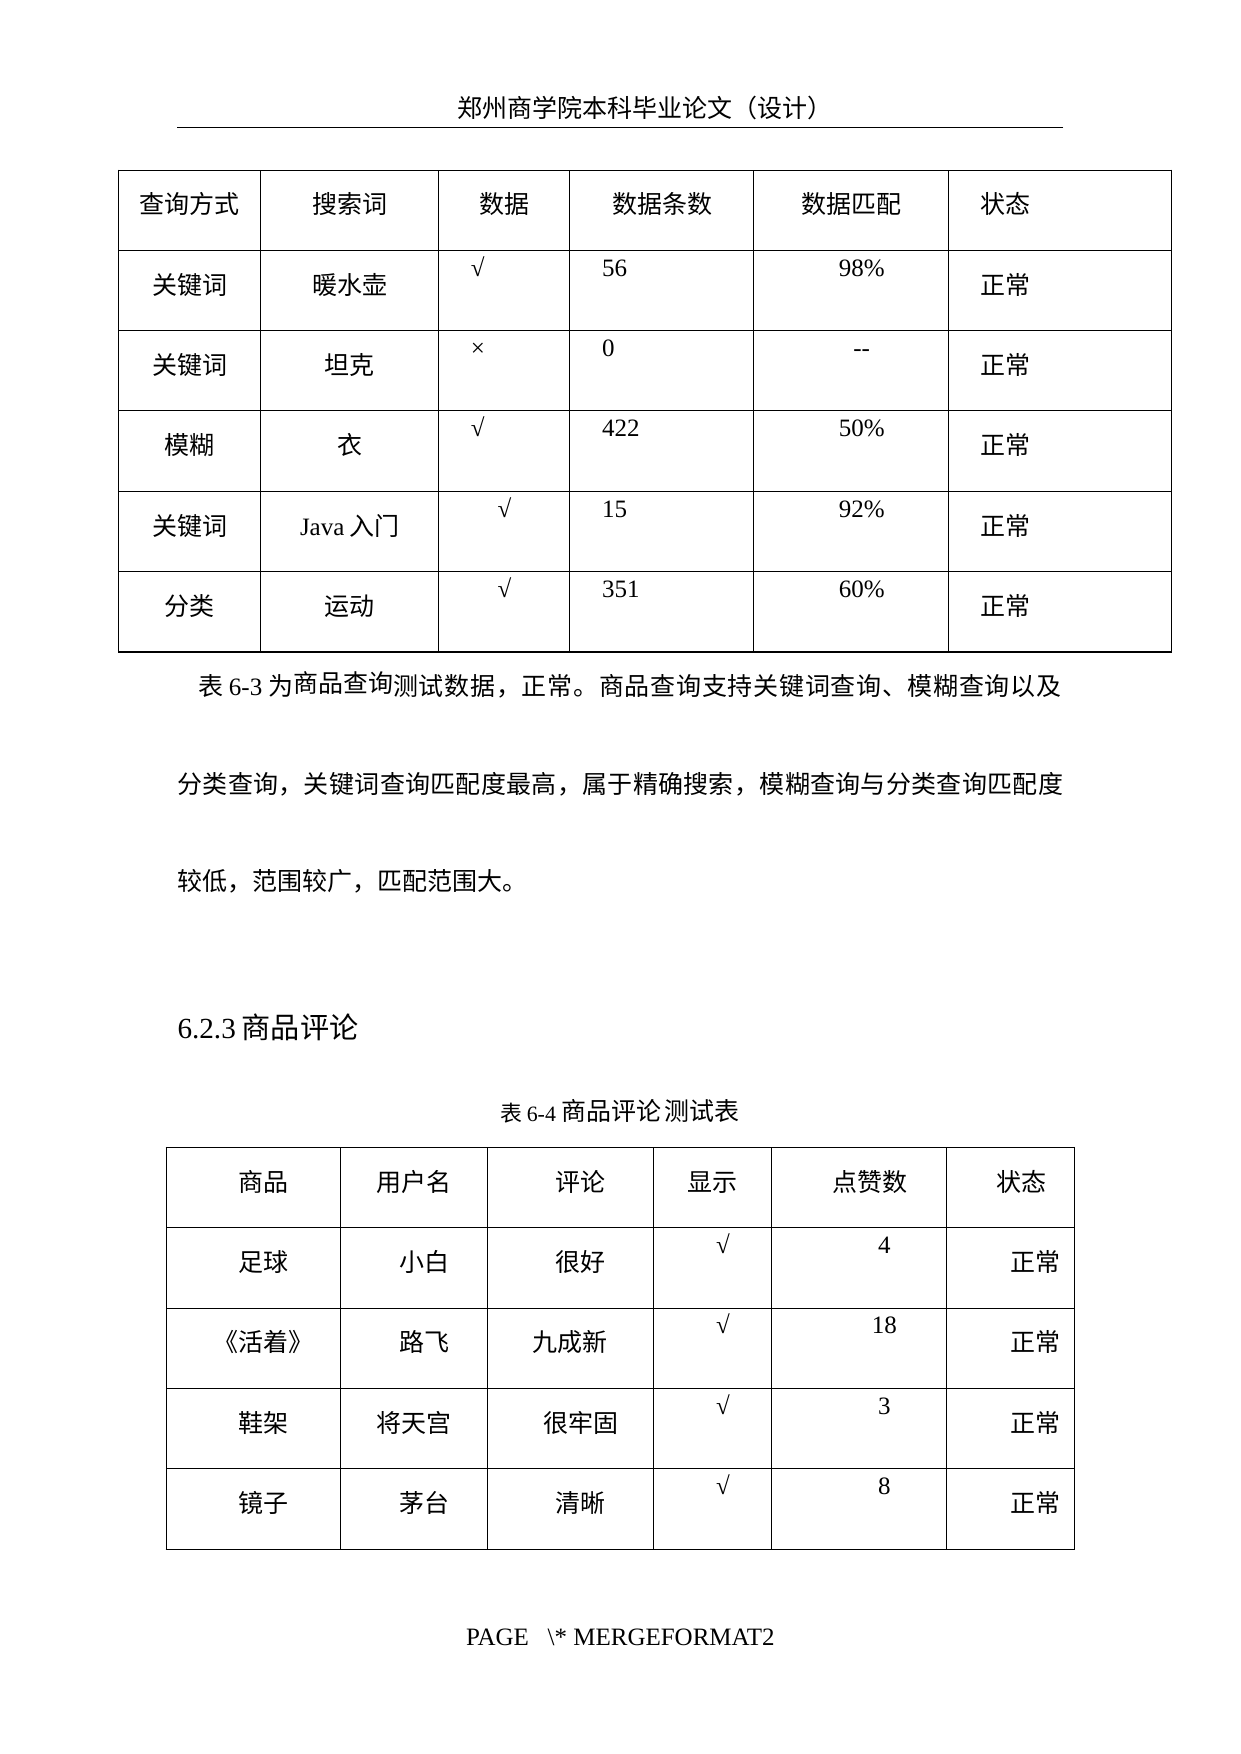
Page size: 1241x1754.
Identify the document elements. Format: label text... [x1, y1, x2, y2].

table_cell 正常 [947, 1309, 1074, 1388]
table_cell 8 [772, 1469, 946, 1548]
table_cell 正常 [949, 492, 1171, 571]
table_cell Java入门 [261, 492, 438, 571]
table_header 点赞数 [772, 1148, 946, 1227]
text 6.2.3商品评论 [177, 994, 1063, 1059]
table_cell 3 [772, 1389, 946, 1468]
table_cell 正常 [949, 572, 1171, 651]
table_cell 4 [772, 1228, 946, 1307]
table_cell 镜子 [167, 1469, 340, 1548]
table_cell 暖水壶 [261, 251, 438, 330]
table_header 数据 [439, 171, 569, 250]
table_cell 422 [570, 411, 753, 491]
table_cell 坦克 [261, 331, 438, 410]
table_cell √ [654, 1469, 771, 1548]
table_cell 正常 [947, 1469, 1074, 1548]
table_cell 鞋架 [167, 1389, 340, 1468]
table_cell √ [439, 251, 569, 330]
table_cell 茅台 [341, 1469, 487, 1548]
table_cell 清晰 [488, 1469, 653, 1548]
table_cell 正常 [949, 331, 1171, 410]
table_header 状态 [947, 1148, 1074, 1227]
table_cell 很好 [488, 1228, 653, 1307]
table_cell 衣 [261, 411, 438, 491]
table_header 数据匹配 [754, 171, 948, 250]
table_cell 小白 [341, 1228, 487, 1307]
table_cell 关键词 [119, 492, 260, 571]
table_cell 路飞 [341, 1309, 487, 1388]
table_cell √ [654, 1309, 771, 1388]
table_cell 《活着》 [167, 1309, 340, 1388]
table_cell × [439, 331, 569, 410]
table_cell 56 [570, 251, 753, 330]
table_header 评论 [488, 1148, 653, 1227]
text 表6-4 [177, 1096, 1063, 1128]
table_header 查询方式 [119, 171, 260, 250]
table_header 数据条数 [570, 171, 753, 250]
table_cell 九成新 [488, 1309, 653, 1388]
table_cell √ [654, 1389, 771, 1468]
table_header 商品 [167, 1148, 340, 1227]
table_cell 18 [772, 1309, 946, 1388]
table_cell -- [754, 331, 948, 410]
table_cell 正常 [949, 411, 1171, 491]
table_cell 正常 [947, 1389, 1074, 1468]
table_cell 正常 [949, 251, 1171, 330]
table_cell 60% [754, 572, 948, 651]
table_cell 50% [754, 411, 948, 491]
text 表6-3为测试数据，正常。商品查询支持关键词查询、模糊查询以及分类查询，关键词查询匹配度最高，属于精确搜索，模糊查询与分类查询匹配度较低，范围较广，匹配范围大。 [177, 653, 1063, 912]
table_header 用户名 [341, 1148, 487, 1227]
table_cell 足球 [167, 1228, 340, 1307]
table_header 搜索词 [261, 171, 438, 250]
table_cell √ [654, 1228, 771, 1307]
table_cell √ [439, 572, 569, 651]
table_cell 98% [754, 251, 948, 330]
table_cell 分类 [119, 572, 260, 651]
table_cell 关键词 [119, 331, 260, 410]
table_cell 92% [754, 492, 948, 571]
table_cell √ [439, 411, 569, 491]
table_cell √ [439, 492, 569, 571]
table_cell 351 [570, 572, 753, 651]
table_cell 很牢固 [488, 1389, 653, 1468]
table_cell 正常 [947, 1228, 1074, 1307]
table_cell 模糊 [119, 411, 260, 491]
table_header 状态 [949, 171, 1171, 250]
table_cell 0 [570, 331, 753, 410]
table_header 显示 [654, 1148, 771, 1227]
table_cell 运动 [261, 572, 438, 651]
table_cell 将天宫 [341, 1389, 487, 1468]
table_cell 15 [570, 492, 753, 571]
table_cell 关键词 [119, 251, 260, 330]
